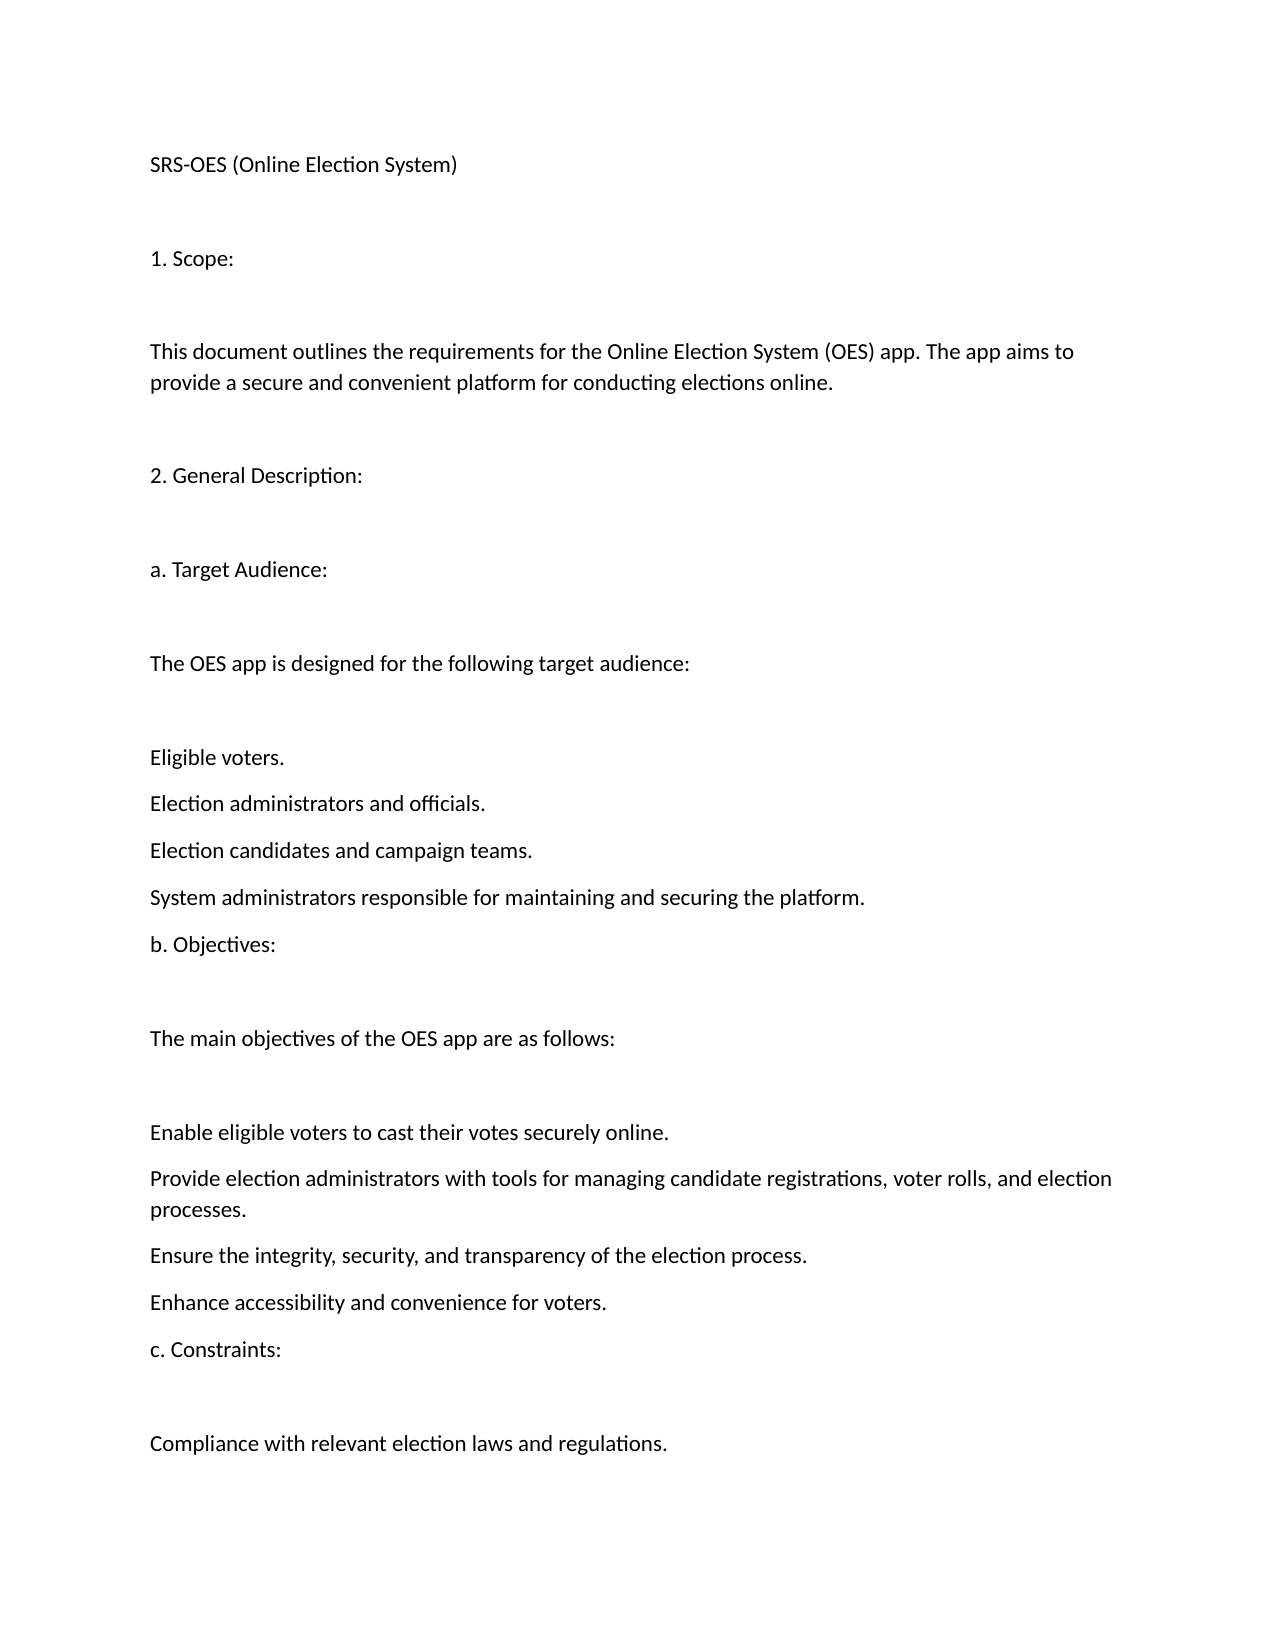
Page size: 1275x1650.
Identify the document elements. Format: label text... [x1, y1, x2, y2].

text c. Constraints: [150, 1335, 1125, 1363]
text Ensure the integrity, security, and transparency of the election process. [150, 1242, 1125, 1270]
text a. Target Audience: [150, 555, 1125, 583]
text Enable eligible voters to cast their votes securely online. [150, 1118, 1125, 1146]
text Eligible voters. [150, 743, 1125, 771]
text Election candidates and campaign teams. [150, 836, 1125, 864]
text Election administrators and officials. [150, 789, 1125, 818]
text Enhance accessibility and convenience for voters. [150, 1288, 1125, 1317]
text Compliance with relevant election laws and regulations. [150, 1429, 1125, 1457]
text This document outlines the requirements for the Online Election System (OES) app. The app aims to provide a secure and convenient platform for conducting elections online. [150, 337, 1125, 396]
text 2. General Description: [150, 461, 1125, 489]
text b. Objectives: [150, 930, 1125, 958]
text System administrators responsible for maintaining and securing the platform. [150, 883, 1125, 911]
text 1. Scope: [150, 244, 1125, 272]
text Provide election administrators with tools for managing candidate registrations, voter rolls, and election processes. [150, 1164, 1125, 1223]
text SRS-OES (Online Election System) [150, 150, 1125, 178]
text The main objectives of the OES app are as follows: [150, 1024, 1125, 1052]
text The OES app is designed for the following target audience: [150, 649, 1125, 677]
